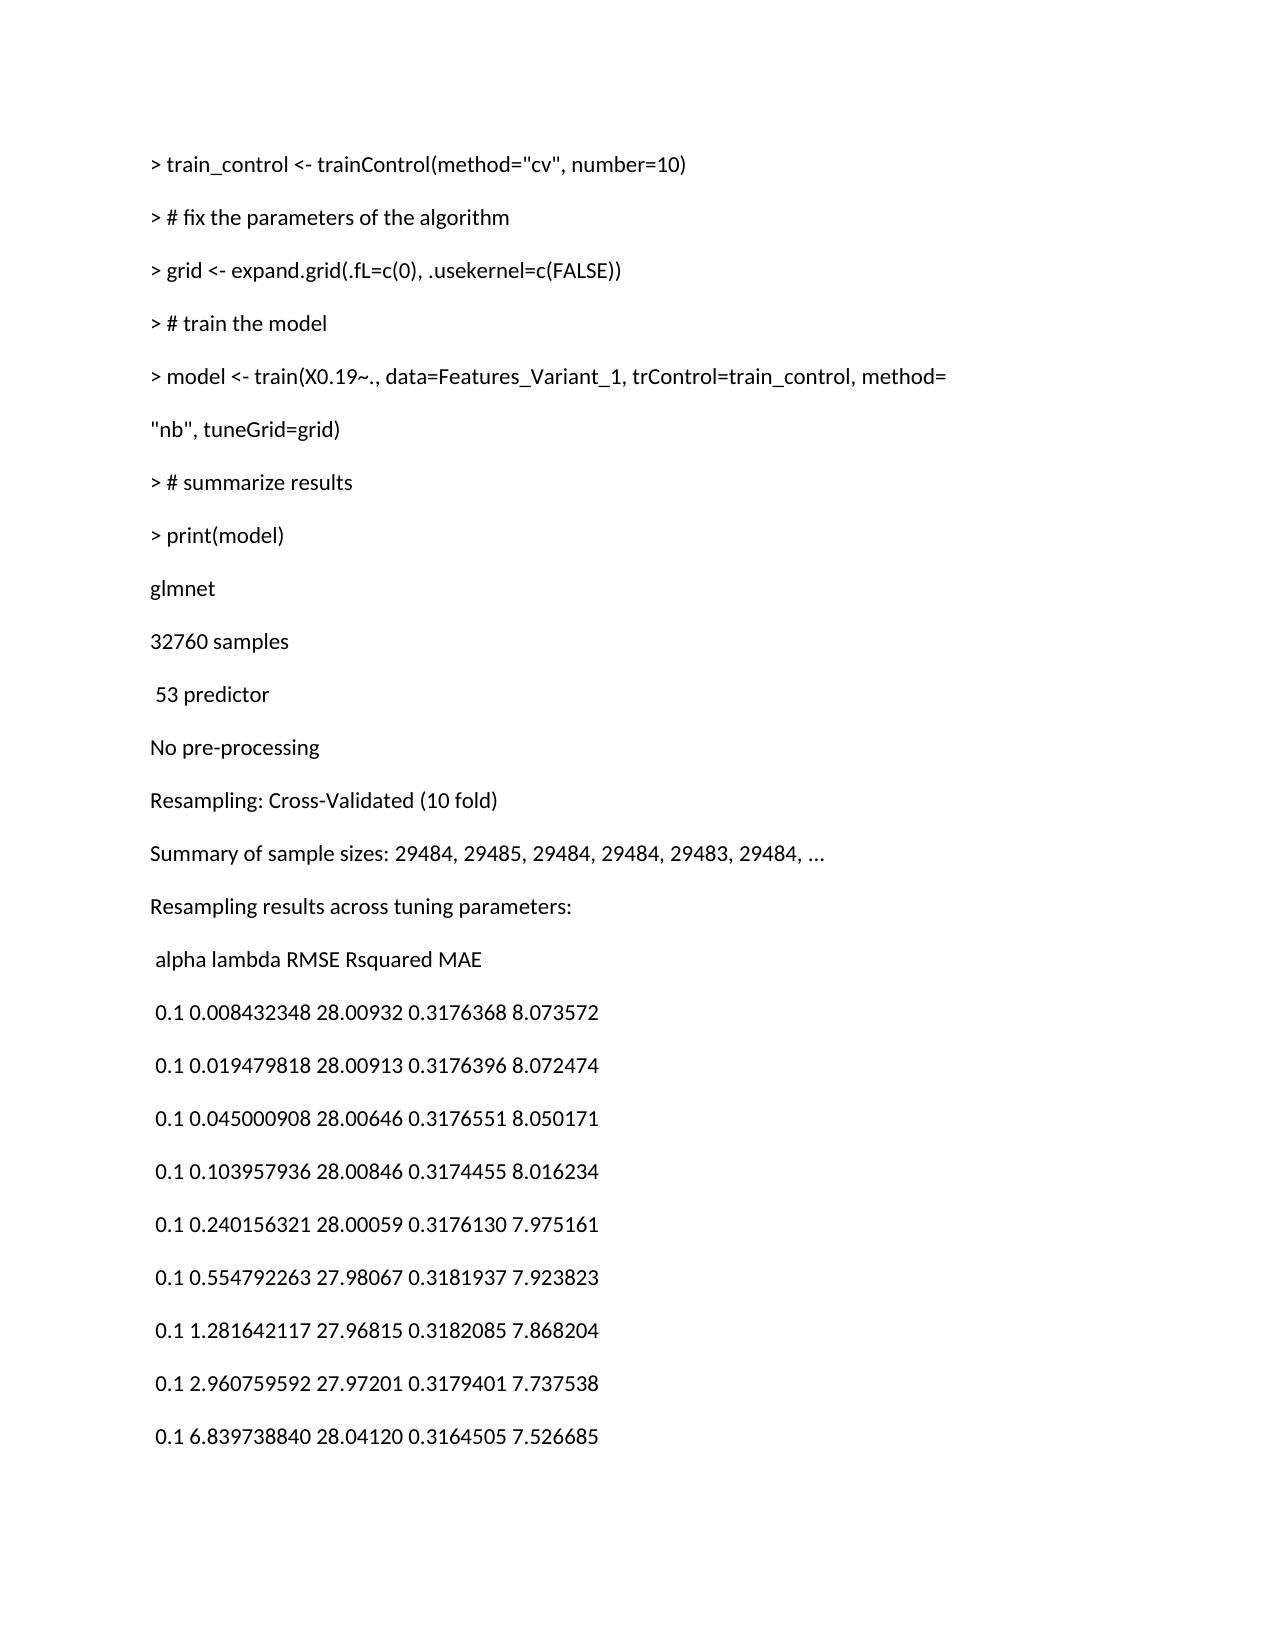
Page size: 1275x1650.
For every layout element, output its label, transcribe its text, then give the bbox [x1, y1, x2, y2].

text 0.1 6.839738840 28.04120 0.3164505 7.526685 [150, 1422, 1125, 1451]
text > grid <- expand.grid(.fL=c(0), .usekernel=c(FALSE)) [150, 256, 1125, 284]
text 0.1 0.008432348 28.00932 0.3176368 8.073572 [150, 998, 1125, 1026]
text 0.1 0.045000908 28.00646 0.3176551 8.050171 [150, 1104, 1125, 1132]
text "nb", tuneGrid=grid) [150, 415, 1125, 443]
text 0.1 0.103957936 28.00846 0.3174455 8.016234 [150, 1157, 1125, 1185]
text 0.1 0.240156321 28.00059 0.3176130 7.975161 [150, 1210, 1125, 1238]
text 32760 samples [150, 627, 1125, 655]
text alpha lambda RMSE Rsquared MAE [150, 945, 1125, 973]
text > model <- train(X0.19~., data=Features_Variant_1, trControl=train_control, method= [150, 362, 1125, 390]
text No pre-processing [150, 733, 1125, 761]
text glmnet [150, 574, 1125, 602]
text 0.1 0.019479818 28.00913 0.3176396 8.072474 [150, 1051, 1125, 1079]
text Resampling: Cross-Validated (10 fold) [150, 786, 1125, 814]
text Resampling results across tuning parameters: [150, 892, 1125, 920]
text > print(model) [150, 521, 1125, 549]
text 0.1 1.281642117 27.96815 0.3182085 7.868204 [150, 1316, 1125, 1344]
text 0.1 2.960759592 27.97201 0.3179401 7.737538 [150, 1369, 1125, 1397]
text 0.1 0.554792263 27.98067 0.3181937 7.923823 [150, 1263, 1125, 1291]
text > # fix the parameters of the algorithm [150, 203, 1125, 231]
text > train_control <- trainControl(method="cv", number=10) [150, 150, 1125, 178]
text Summary of sample sizes: 29484, 29485, 29484, 29484, 29483, 29484, ... [150, 839, 1125, 867]
text > # train the model [150, 309, 1125, 337]
text 53 predictor [150, 680, 1125, 708]
text > # summarize results [150, 468, 1125, 496]
